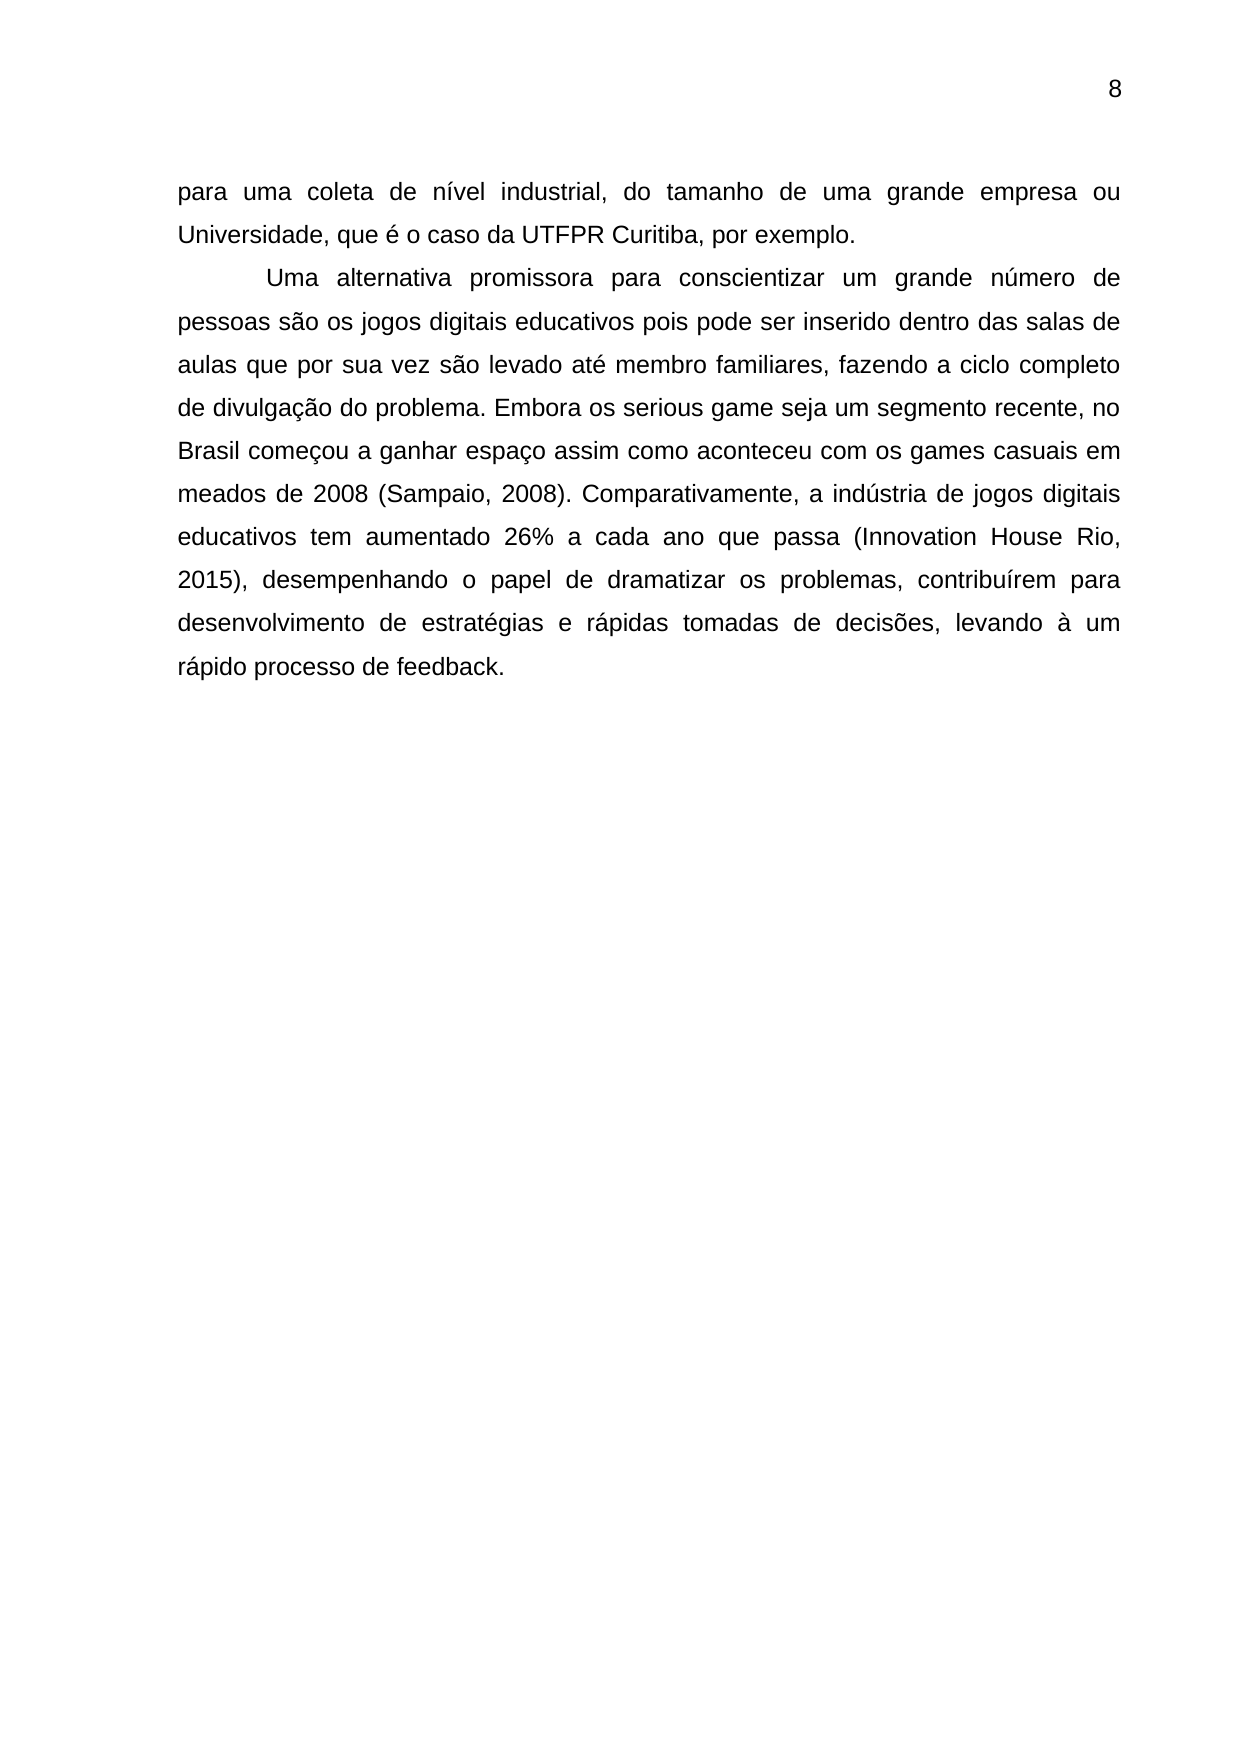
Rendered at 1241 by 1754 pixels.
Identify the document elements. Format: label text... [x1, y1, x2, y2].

text Uma alternativa promissora para conscientizar um grande número de pessoas são os jogos digitais educativos pois pode ser inserido dentro das salas de aulas que por sua vez são levado até membro familiares, fazendo a ciclo completo de divulgação do problema. Embora os serious game seja um segmento recente, no Brasil começou a ganhar espaço assim como aconteceu com os games casuais em meados de 2008 (Sampaio, 2008). Comparativamente, a indústria de jogos digitais educativos tem aumentado 26% a cada ano que passa (Innovation House Rio, 2015), desempenhando o papel de dramatizar os problemas, contribuírem para desenvolvimento de estratégias e rápidas tomadas de decisões, levando à um rápido processo de feedback. [177, 263, 1122, 680]
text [177, 177, 1122, 249]
